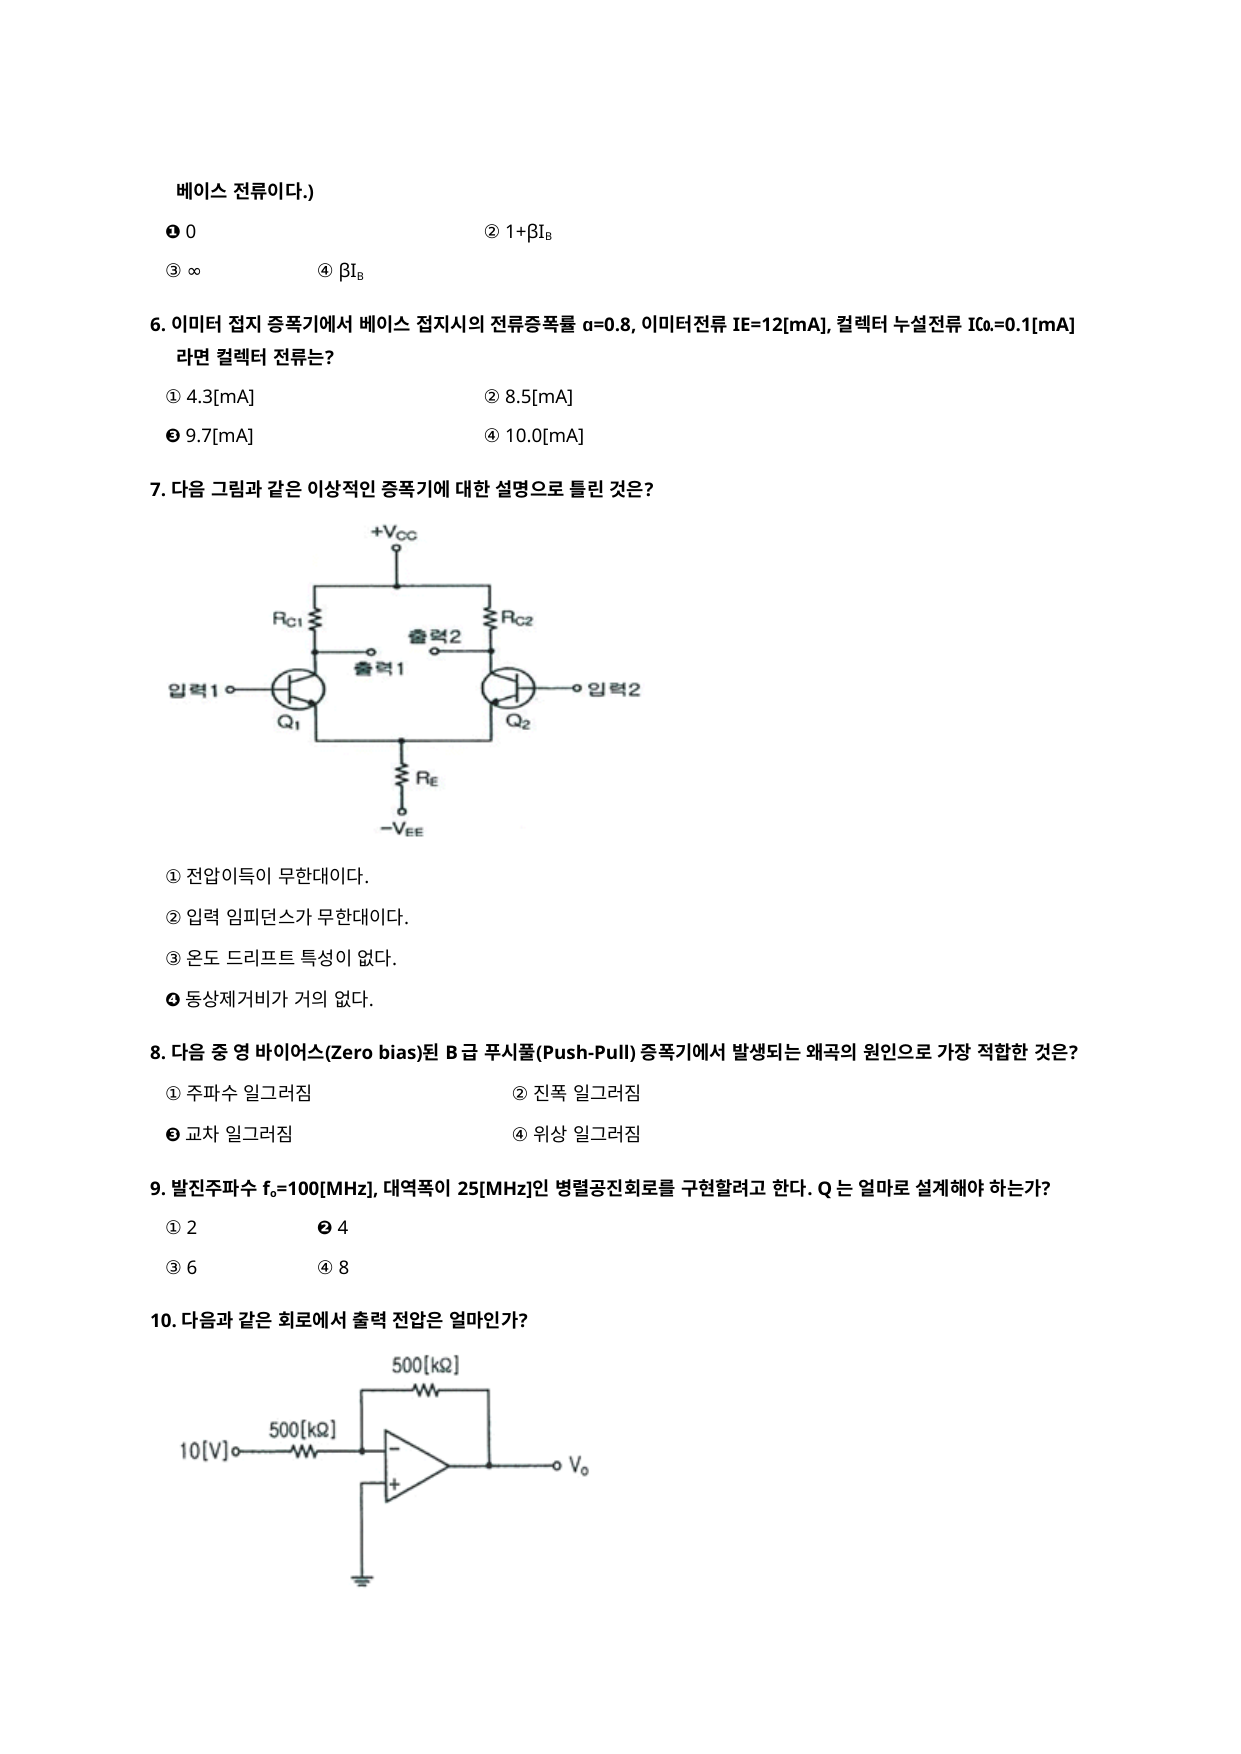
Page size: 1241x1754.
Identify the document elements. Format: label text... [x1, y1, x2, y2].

picture [164, 515, 659, 843]
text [150, 177, 1090, 204]
text 10. 다음과 같은 회로에서 출력 전압은 얼마인가? [150, 1306, 1090, 1333]
text ❸ 교차 일그러짐 ④ 위상 일그러짐 [150, 1120, 1090, 1147]
text ② 입력 임피던스가 무한대이다. [150, 903, 1090, 930]
text ③ 6 ④ 8 [150, 1254, 1090, 1279]
text 7. 다음 그림과 같은 이상적인 증폭기에 대한 설명으로 틀린 것은? [150, 475, 1090, 502]
text ❸ 9.7[mA] ④ 10.0[mA] [150, 423, 1090, 448]
text ❹ 동상제거비가 거의 없다. [150, 984, 1090, 1012]
text ① 4.3[mA] ② 8.5[mA] [150, 383, 1090, 409]
text 8. 다음 중 영 바이어스(Zero bias)된 B급 푸시풀(Push-Pull) 증폭기에서 발생되는 왜곡의 원인으로 가장 적합한 것은? [150, 1038, 1090, 1065]
text 9. 발진주파수 fo=100[MHz], 대역폭이 25[MHz]인 병렬공진회로를 구현할려고 한다. Q는 얼마로 설계해야 하는가? [150, 1174, 1090, 1201]
text ③ ∞ ④ βIB [150, 258, 1090, 283]
text ① 전압이득이 무한대이다. [150, 862, 1090, 889]
text ③ 온도 드리프트 특성이 없다. [150, 943, 1090, 971]
text ❶ 0 ② 1+βIB [150, 218, 1090, 244]
text 6. 이미터 접지 증폭기에서 베이스 접지시의 전류증폭률 ɑ=0.8, 이미터전류 IE=12[mA], 컬렉터 누설전류 I㏇=0.1[mA]라면 컬렉터 전류는? [150, 309, 1090, 369]
picture [169, 1347, 600, 1593]
text ① 주파수 일그러짐 ② 진폭 일그러짐 [150, 1079, 1090, 1106]
text ① 2 ❷ 4 [150, 1214, 1090, 1240]
